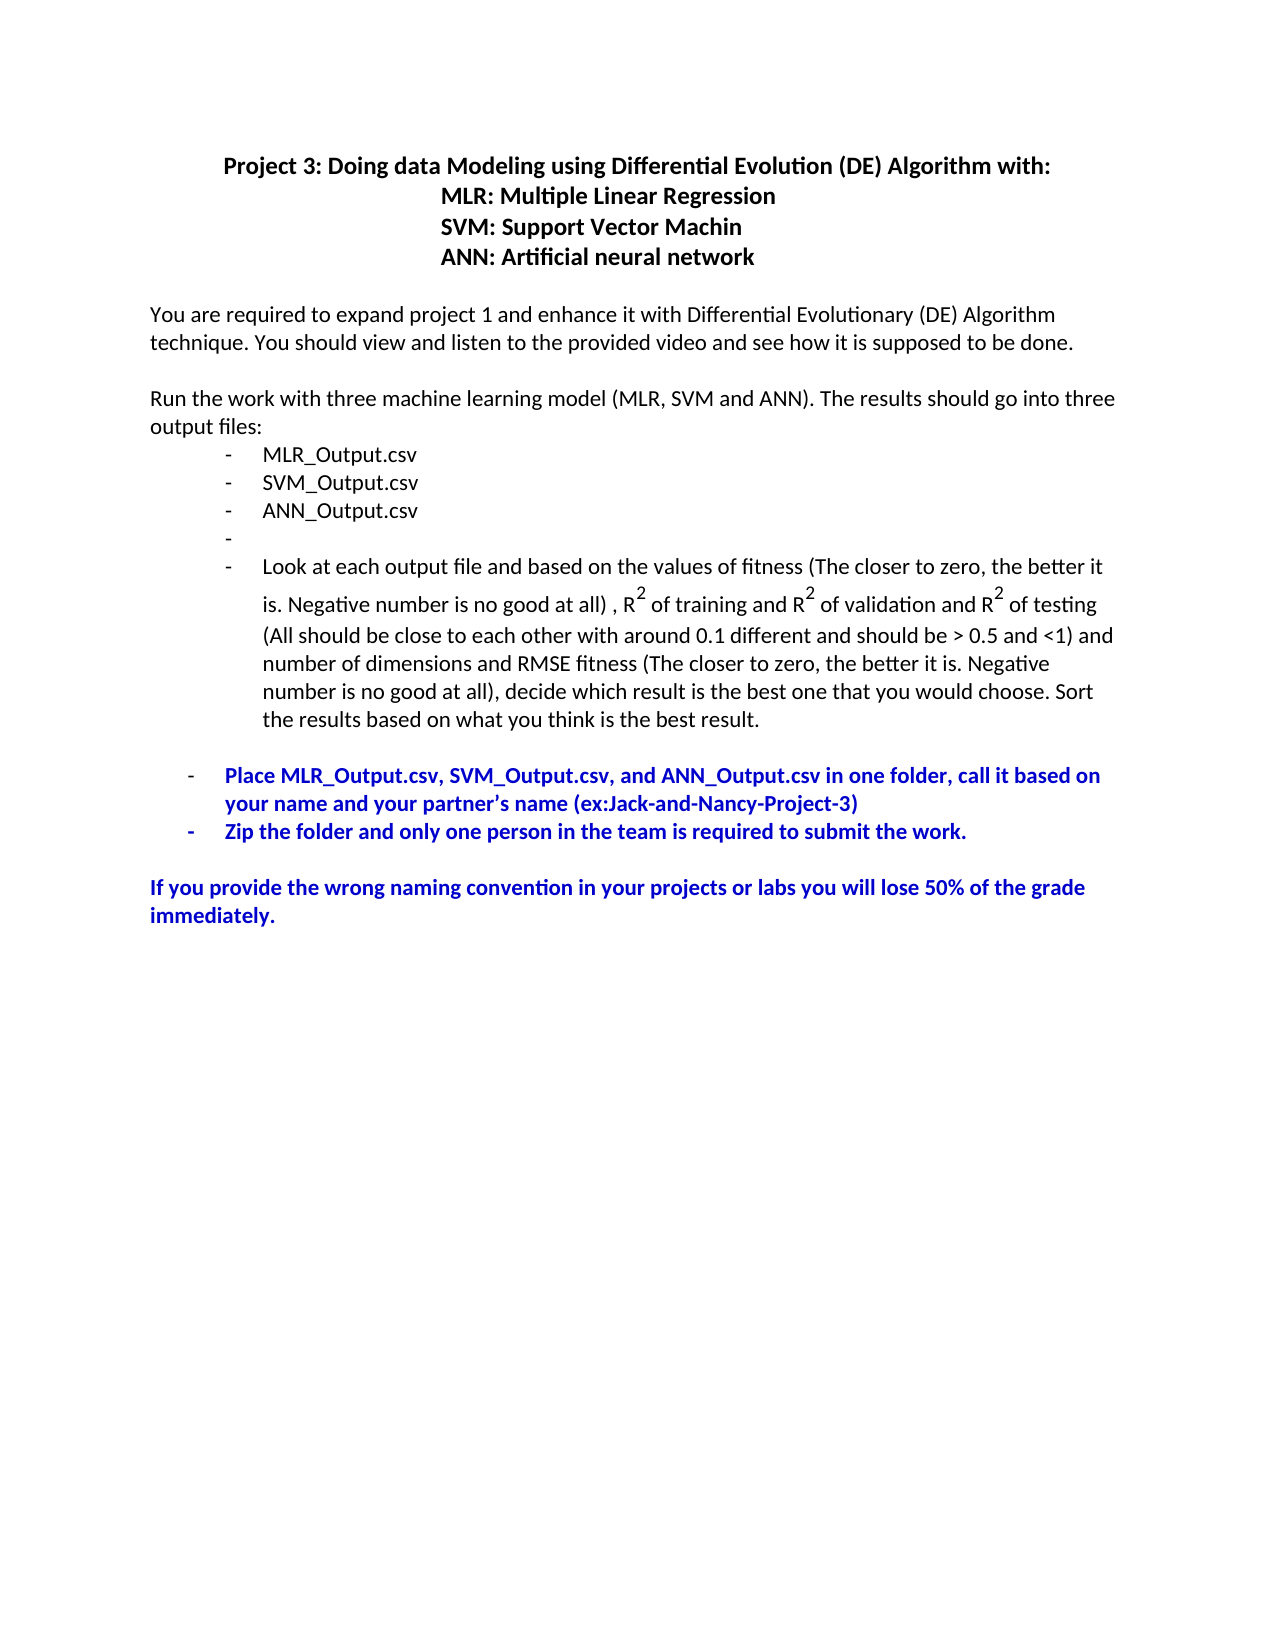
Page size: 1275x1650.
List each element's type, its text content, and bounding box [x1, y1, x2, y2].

list SVM_Output.csv [225, 468, 1125, 496]
text ANN: Artificial neural network [441, 242, 1125, 272]
text SVM: Support Vector Machin [441, 211, 1125, 242]
text MLR: Multiple Linear Regression [441, 181, 1125, 211]
text You are required to expand project 1 and enhance it with Differential Evolutionary (DE) Algorithm technique. You should view and listen to the provided video and see how it is supposed to be done. [150, 300, 1125, 356]
text Project 3: Doing data Modeling using Differential Evolution (DE) Algorithm with: [150, 150, 1125, 181]
text Run the work with three machine learning model (MLR, SVM and ANN). The results should go into three output files: [150, 384, 1125, 440]
list ANN_Output.csv [225, 496, 1125, 524]
list Zip the folder and only one person in the team is required to submit the work. [187, 817, 1125, 845]
list Look at each output file and based on the values of fitness (The closer to zero, the better it is. Negative number is no good at all) , R2 of training and R2 of validation and R2 of testing (All should be close to each other with around 0.1 different and should be > 0.5 and <1) and number of dimensions and RMSE fitness (The closer to zero, the better it is. Negative number is no good at all), decide which result is the best one that you would choose. Sort the results based on what you think is the best result. [225, 552, 1125, 733]
list Place MLR_Output.csv, SVM_Output.csv, and ANN_Output.csv in one folder, call it based on your name and your partner’s name (ex:Jack-and-Nancy-Project-3) [187, 761, 1125, 817]
list MLR_Output.csv [225, 440, 1125, 468]
text If you provide the wrong naming convention in your projects or labs you will lose 50% of the grade immediately. [150, 873, 1125, 929]
